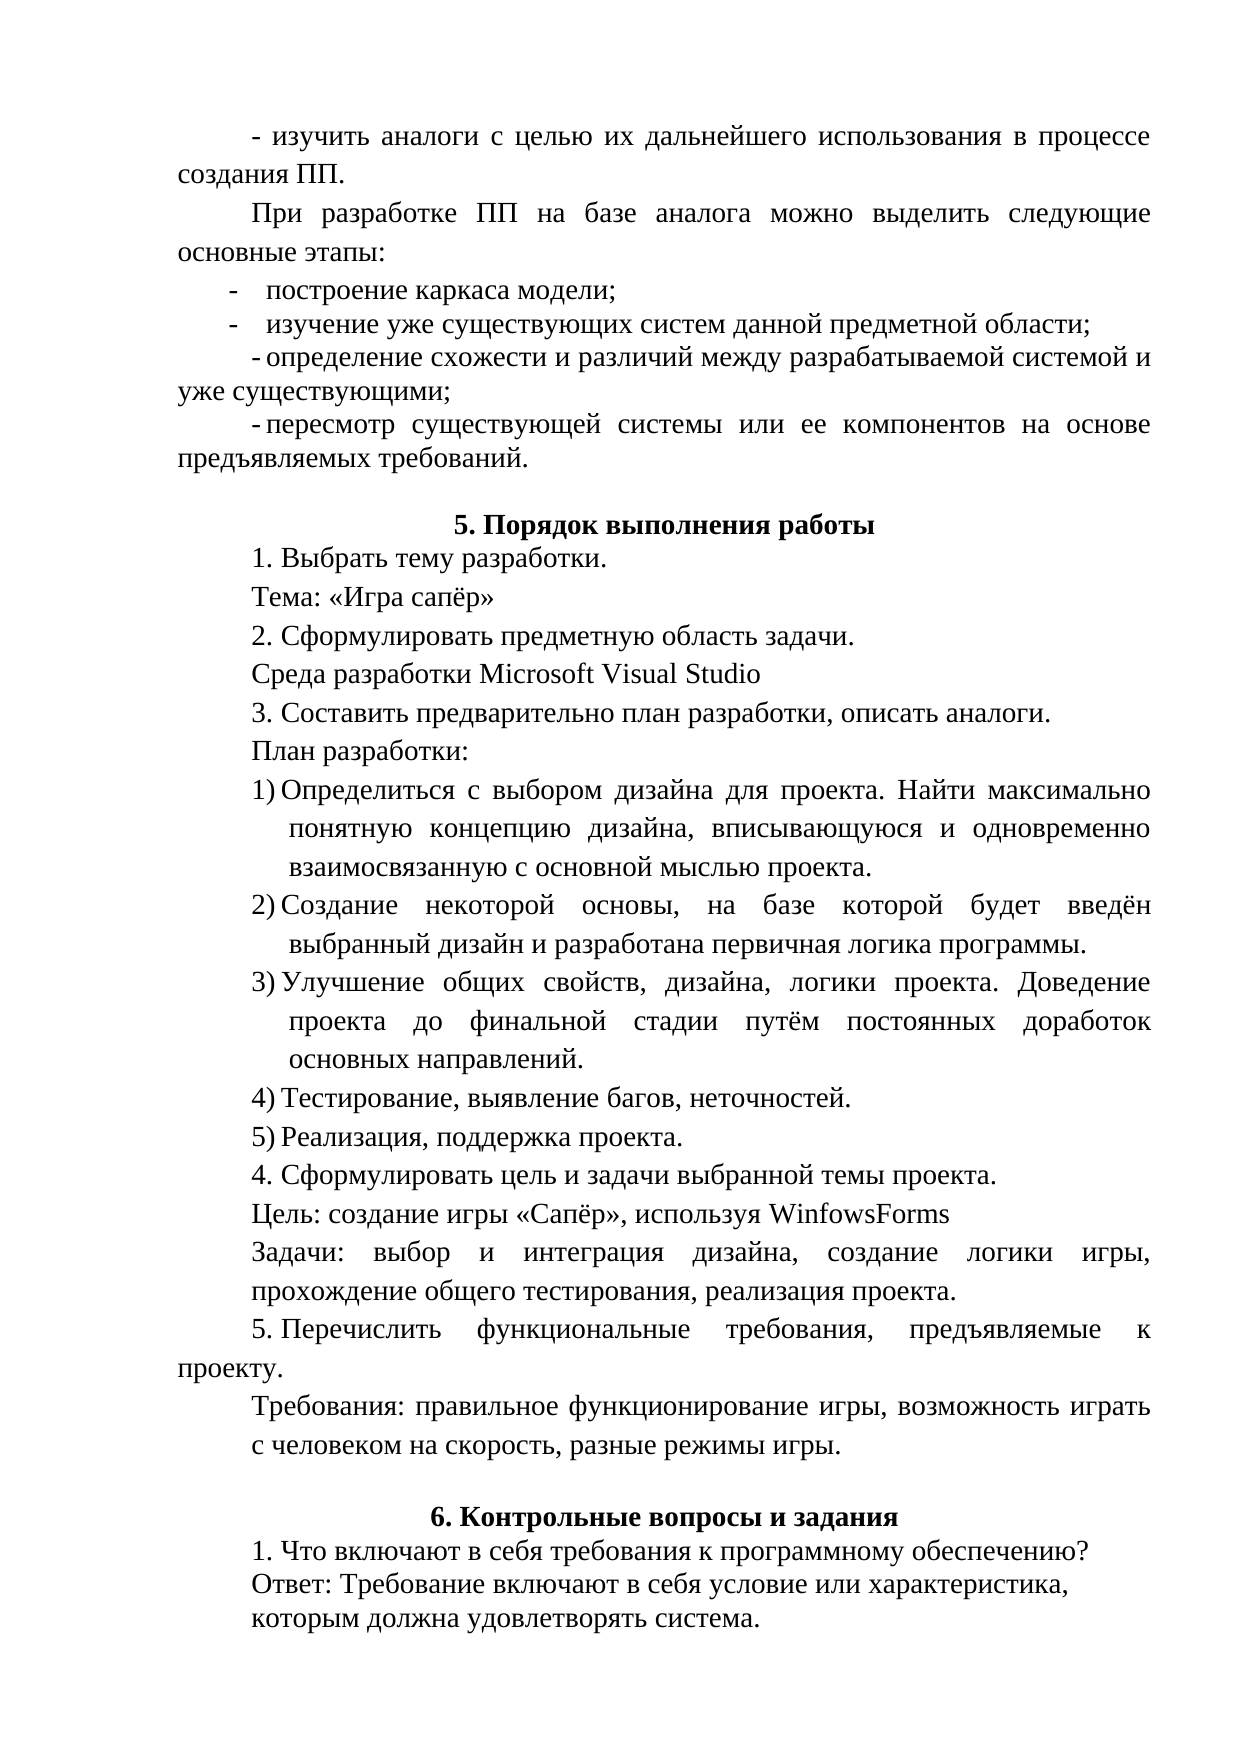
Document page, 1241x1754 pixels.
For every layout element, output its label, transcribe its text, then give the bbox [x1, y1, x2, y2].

list определение схожести и различий между разрабатываемой системой и уже существующими; [177, 339, 1152, 406]
list Улучшение общих свойств, дизайна, логики проекта. Доведение проекта до финальной стадии путём постоянных доработок основных направлений. [251, 964, 1152, 1075]
list Составить предварительно план разработки, описать аналоги. [177, 695, 1152, 728]
list Сформулировать цель и задачи выбранной темы проекта. [177, 1157, 1152, 1191]
text Тема: «Игра сапёр» [251, 579, 1152, 613]
list изучение уже существующих систем данной предметной области; [177, 306, 1152, 339]
text Среда разработки Microsoft Visual Studio [251, 656, 1152, 690]
list пересмотр существующей системы или ее компонентов на основе предъявляемых требований. [177, 406, 1152, 473]
list Выбрать тему разработки. [177, 541, 1152, 574]
text Требования: правильное функционирование игры, возможность играть с человеком на скорость, разные режимы игры. [251, 1388, 1152, 1461]
list Создание некоторой основы, на базе которой будет введён выбранный дизайн и разработана первичная логика программы. [251, 887, 1152, 959]
list Тестирование, выявление багов, неточностей. [251, 1080, 1152, 1114]
text План разработки: [251, 733, 1152, 767]
list построение каркаса модели; [177, 272, 1152, 306]
list Перечислить функциональные требования, предъявляемые к проекту. [177, 1311, 1152, 1383]
list Реализация, поддержка проекта. [251, 1119, 1152, 1152]
list Сформулировать предметную область задачи. [177, 618, 1152, 651]
list Определиться с выбором дизайна для проекта. Найти максимально понятную концепцию дизайна, вписывающуюся и одновременно взаимосвязанную с основной мыслью проекта. [251, 772, 1152, 882]
list Что включают в себя требования к программному обеспечению? [177, 1533, 1152, 1566]
text 6. Контрольные вопросы и задания [177, 1499, 1152, 1533]
text Задачи: выбор и интеграция дизайна, создание логики игры, прохождение общего тестирования, реализация проекта. [251, 1234, 1152, 1306]
text Цель: создание игры «Сапёр», используя WinfowsForms [251, 1196, 1152, 1229]
text - изучить аналоги с целью их дальнейшего использования в процессе создания ПП. [177, 118, 1152, 190]
text 5. Порядок выполнения работы [177, 507, 1152, 541]
list Ответ: Требование включают в себя условие или характеристика, которым должна удовлетворять система. [251, 1566, 1152, 1633]
text При разработке ПП на базе аналога можно выделить следующие основные этапы: [177, 195, 1152, 267]
